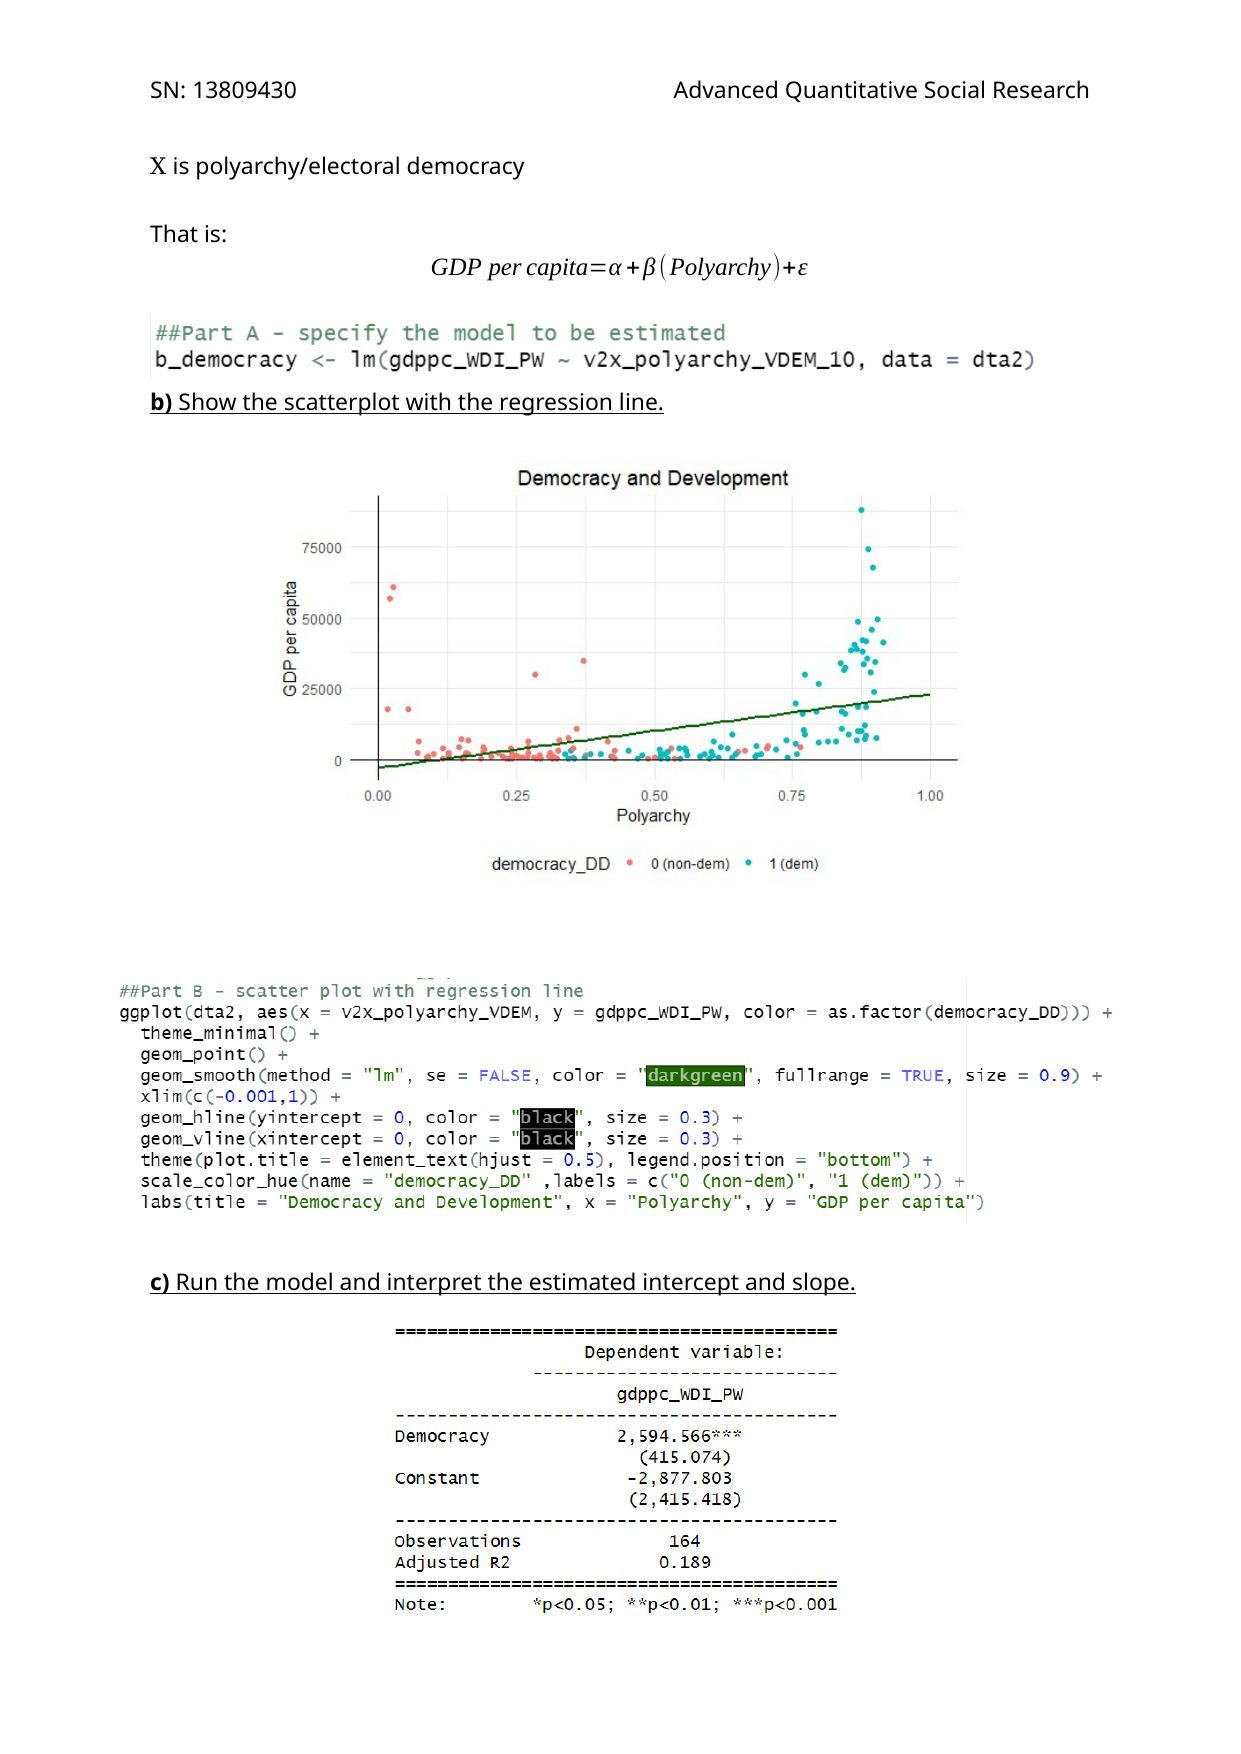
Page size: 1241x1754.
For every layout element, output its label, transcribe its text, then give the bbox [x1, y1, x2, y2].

picture [117, 978, 1122, 1224]
picture [273, 460, 964, 889]
text That is: [150, 217, 1090, 249]
picture [389, 1317, 849, 1612]
text b) Show the scatterplot with the regression line. [150, 386, 1090, 417]
text X is polyarchy/electoral democracy [150, 150, 1090, 181]
text c) Run the model and interpret the estimated intercept and slope. [150, 1266, 1090, 1297]
picture [150, 314, 1046, 378]
